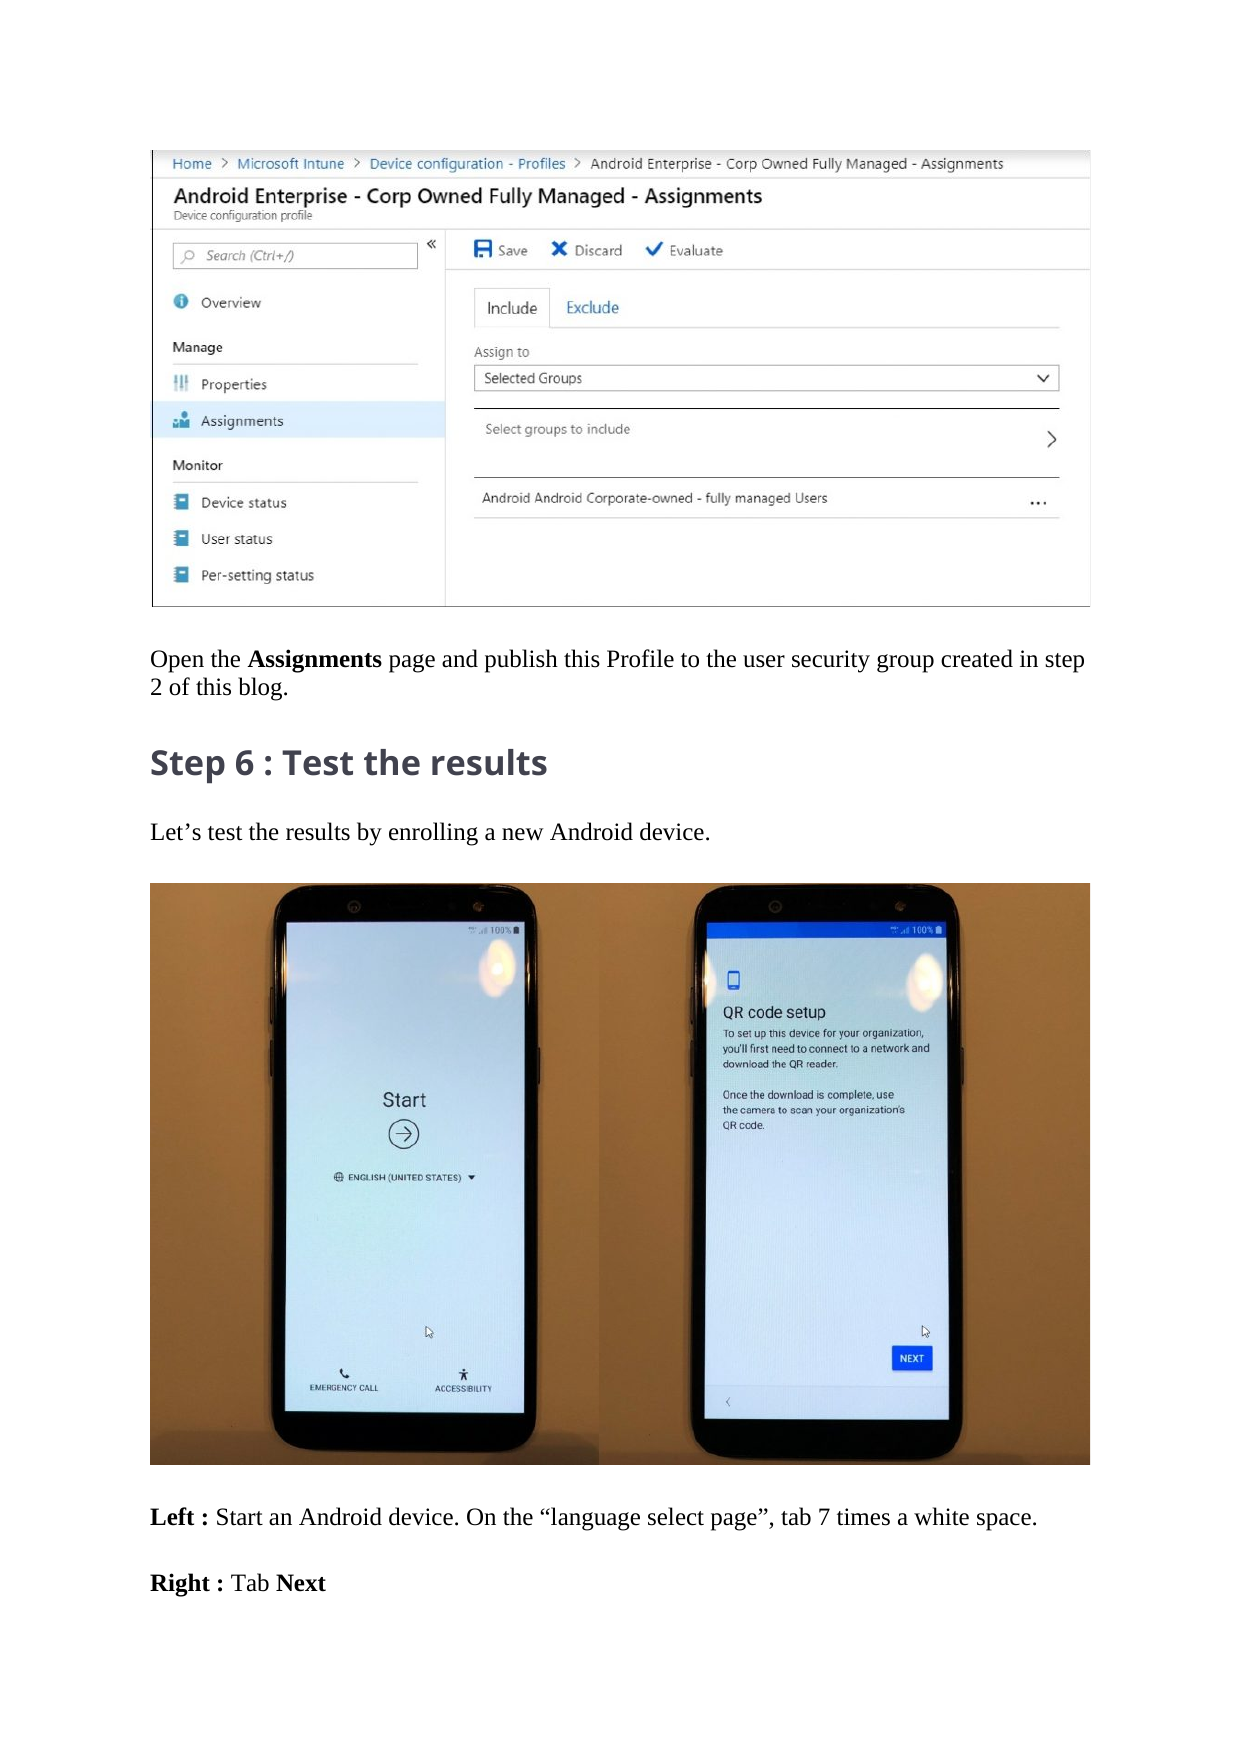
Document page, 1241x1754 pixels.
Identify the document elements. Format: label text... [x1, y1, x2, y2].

text Left : Start an Android device. On the “language select page”, tab 7 times a white space. [150, 1502, 1090, 1531]
text Let’s test the results by enrolling a new Android device. [150, 817, 1090, 846]
picture [150, 883, 1091, 1465]
text Step 6 : Test the results [150, 739, 1090, 786]
text Open the Assignments page and publish this Profile to the user security group created in step 2 of this blog. [150, 644, 1090, 701]
text Right : Tab Next [150, 1568, 1090, 1597]
picture [150, 150, 1091, 607]
